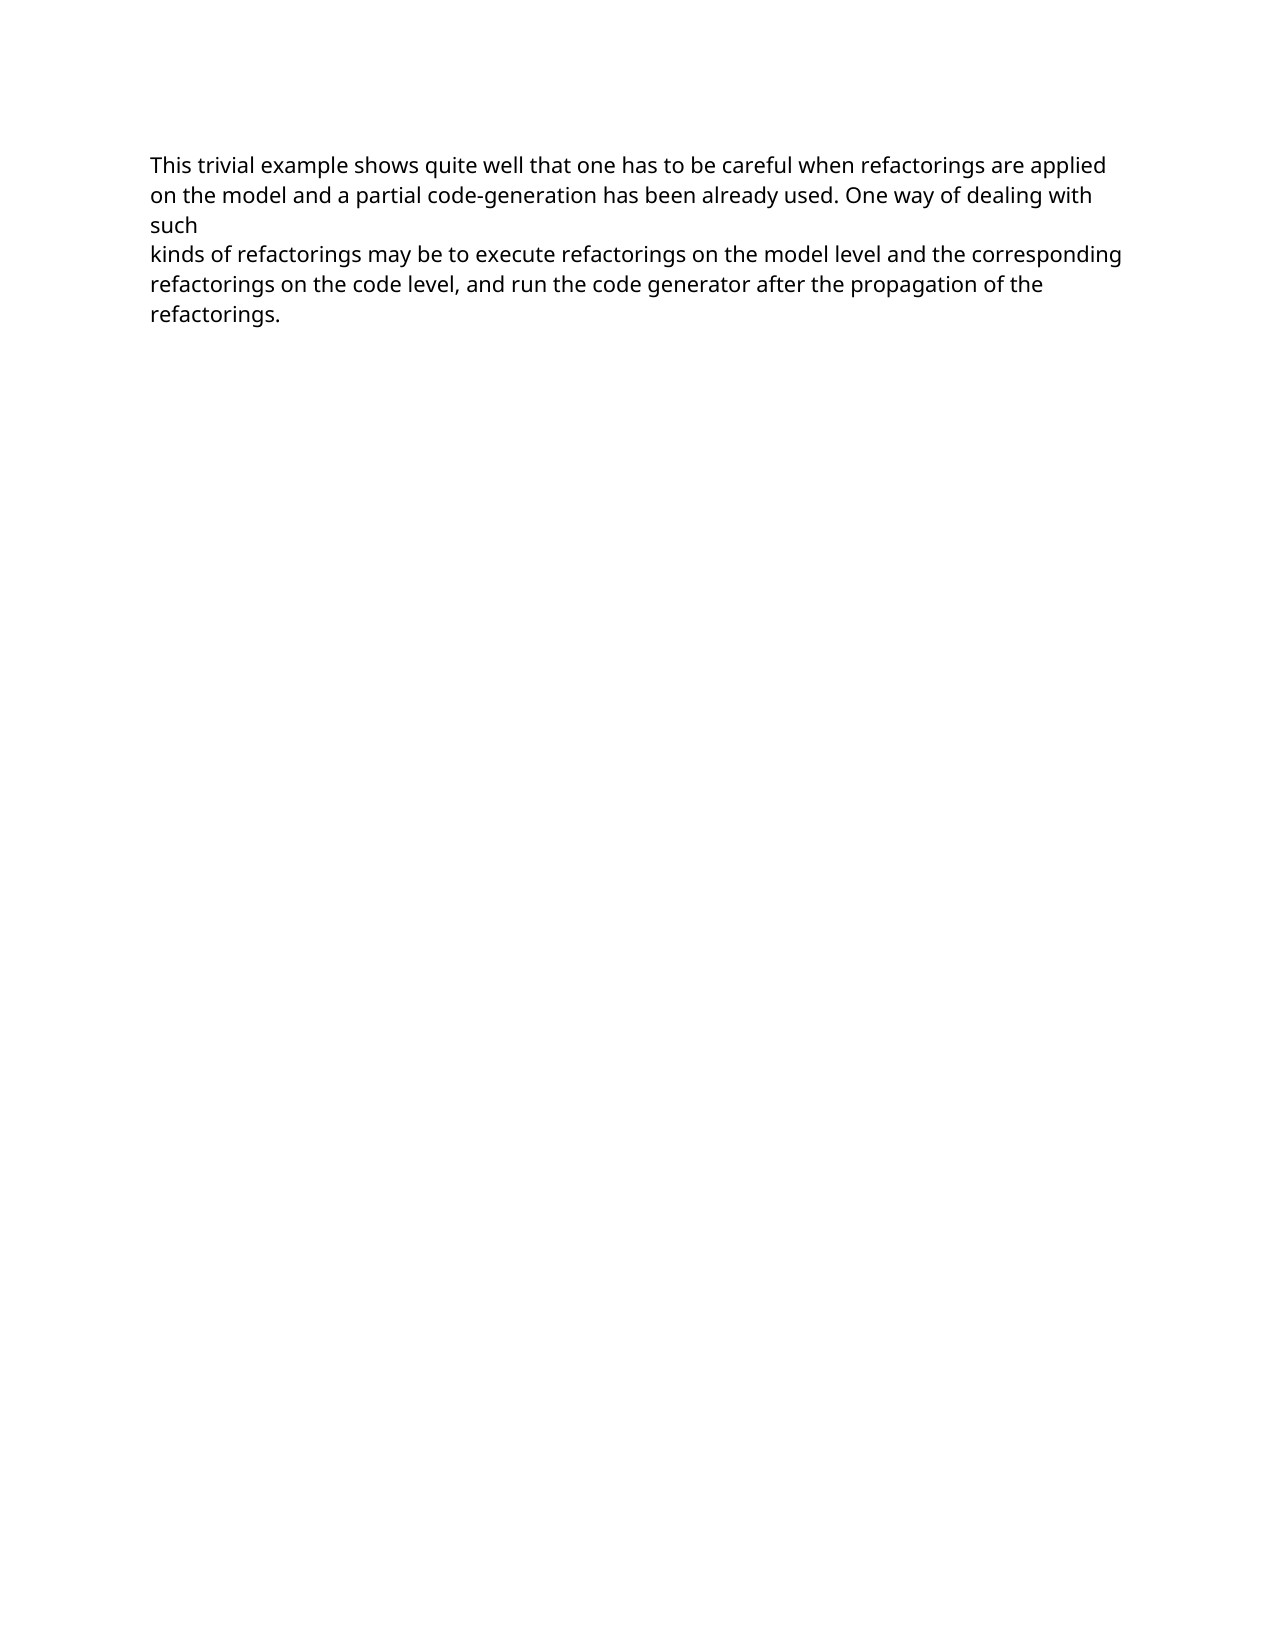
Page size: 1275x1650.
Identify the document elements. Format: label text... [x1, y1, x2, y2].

text kinds of refactorings may be to execute refactorings on the model level and the corresponding [150, 239, 1125, 269]
text on the model and a partial code-generation has been already used. One way of dealing with such [150, 180, 1125, 239]
text This trivial example shows quite well that one has to be careful when refactorings are applied [150, 150, 1125, 180]
text refactorings on the code level, and run the code generator after the propagation of the refactorings. [150, 269, 1125, 329]
